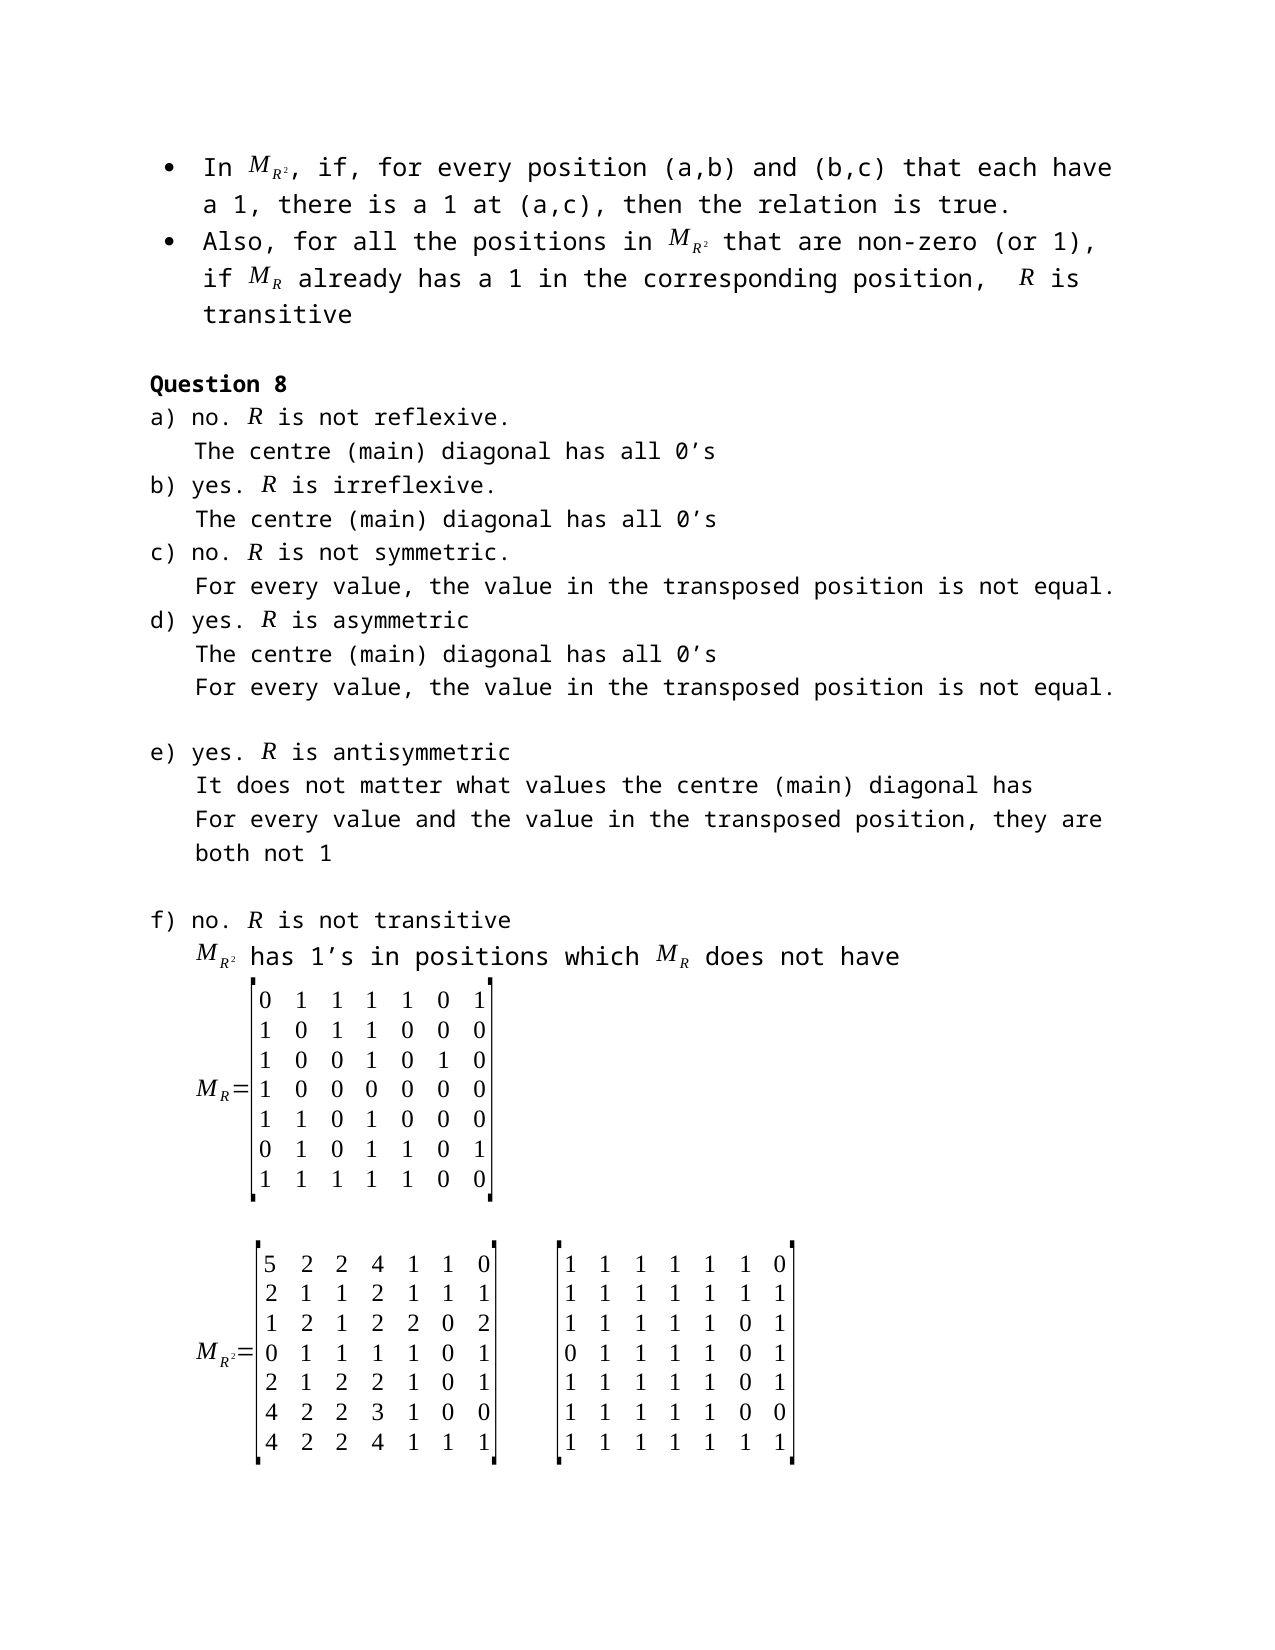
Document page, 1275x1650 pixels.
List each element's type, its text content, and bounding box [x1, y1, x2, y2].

text It does not matter what values the centre (main) diagonal has [150, 769, 1125, 801]
text e) yes. is antisymmetric [150, 736, 1125, 767]
text Question 8 [150, 368, 1125, 399]
list Also, for all the positions in that are non-zero (or 1), if already has a 1 in the corresponding position, is transitive [165, 223, 1125, 331]
text For every value, the value in the transposed position is not equal. [180, 570, 1125, 601]
text The centre (main) diagonal has all 0’s [165, 435, 1125, 466]
text has 1’s in positions which does not have [180, 938, 1125, 973]
text d) yes. is asymmetric [150, 604, 1125, 635]
text For every value and the value in the transposed position, they are both not 1 [195, 803, 1125, 868]
text The centre (main) diagonal has all 0’s [180, 638, 1125, 669]
text The centre (main) diagonal has all 0’s [180, 503, 1125, 534]
text For every value, the value in the transposed position is not equal. [180, 671, 1125, 703]
list In , if, for every position (a,b) and (b,c) that each have a 1, there is a 1 at (a,c), then the relation is true. [165, 150, 1125, 221]
text f) no. is not transitive [150, 904, 1125, 936]
text b) yes. is irreflexive. [150, 469, 1125, 500]
text a) no. is not reflexive. [150, 401, 1125, 433]
text c) no. is not symmetric. [150, 536, 1125, 568]
